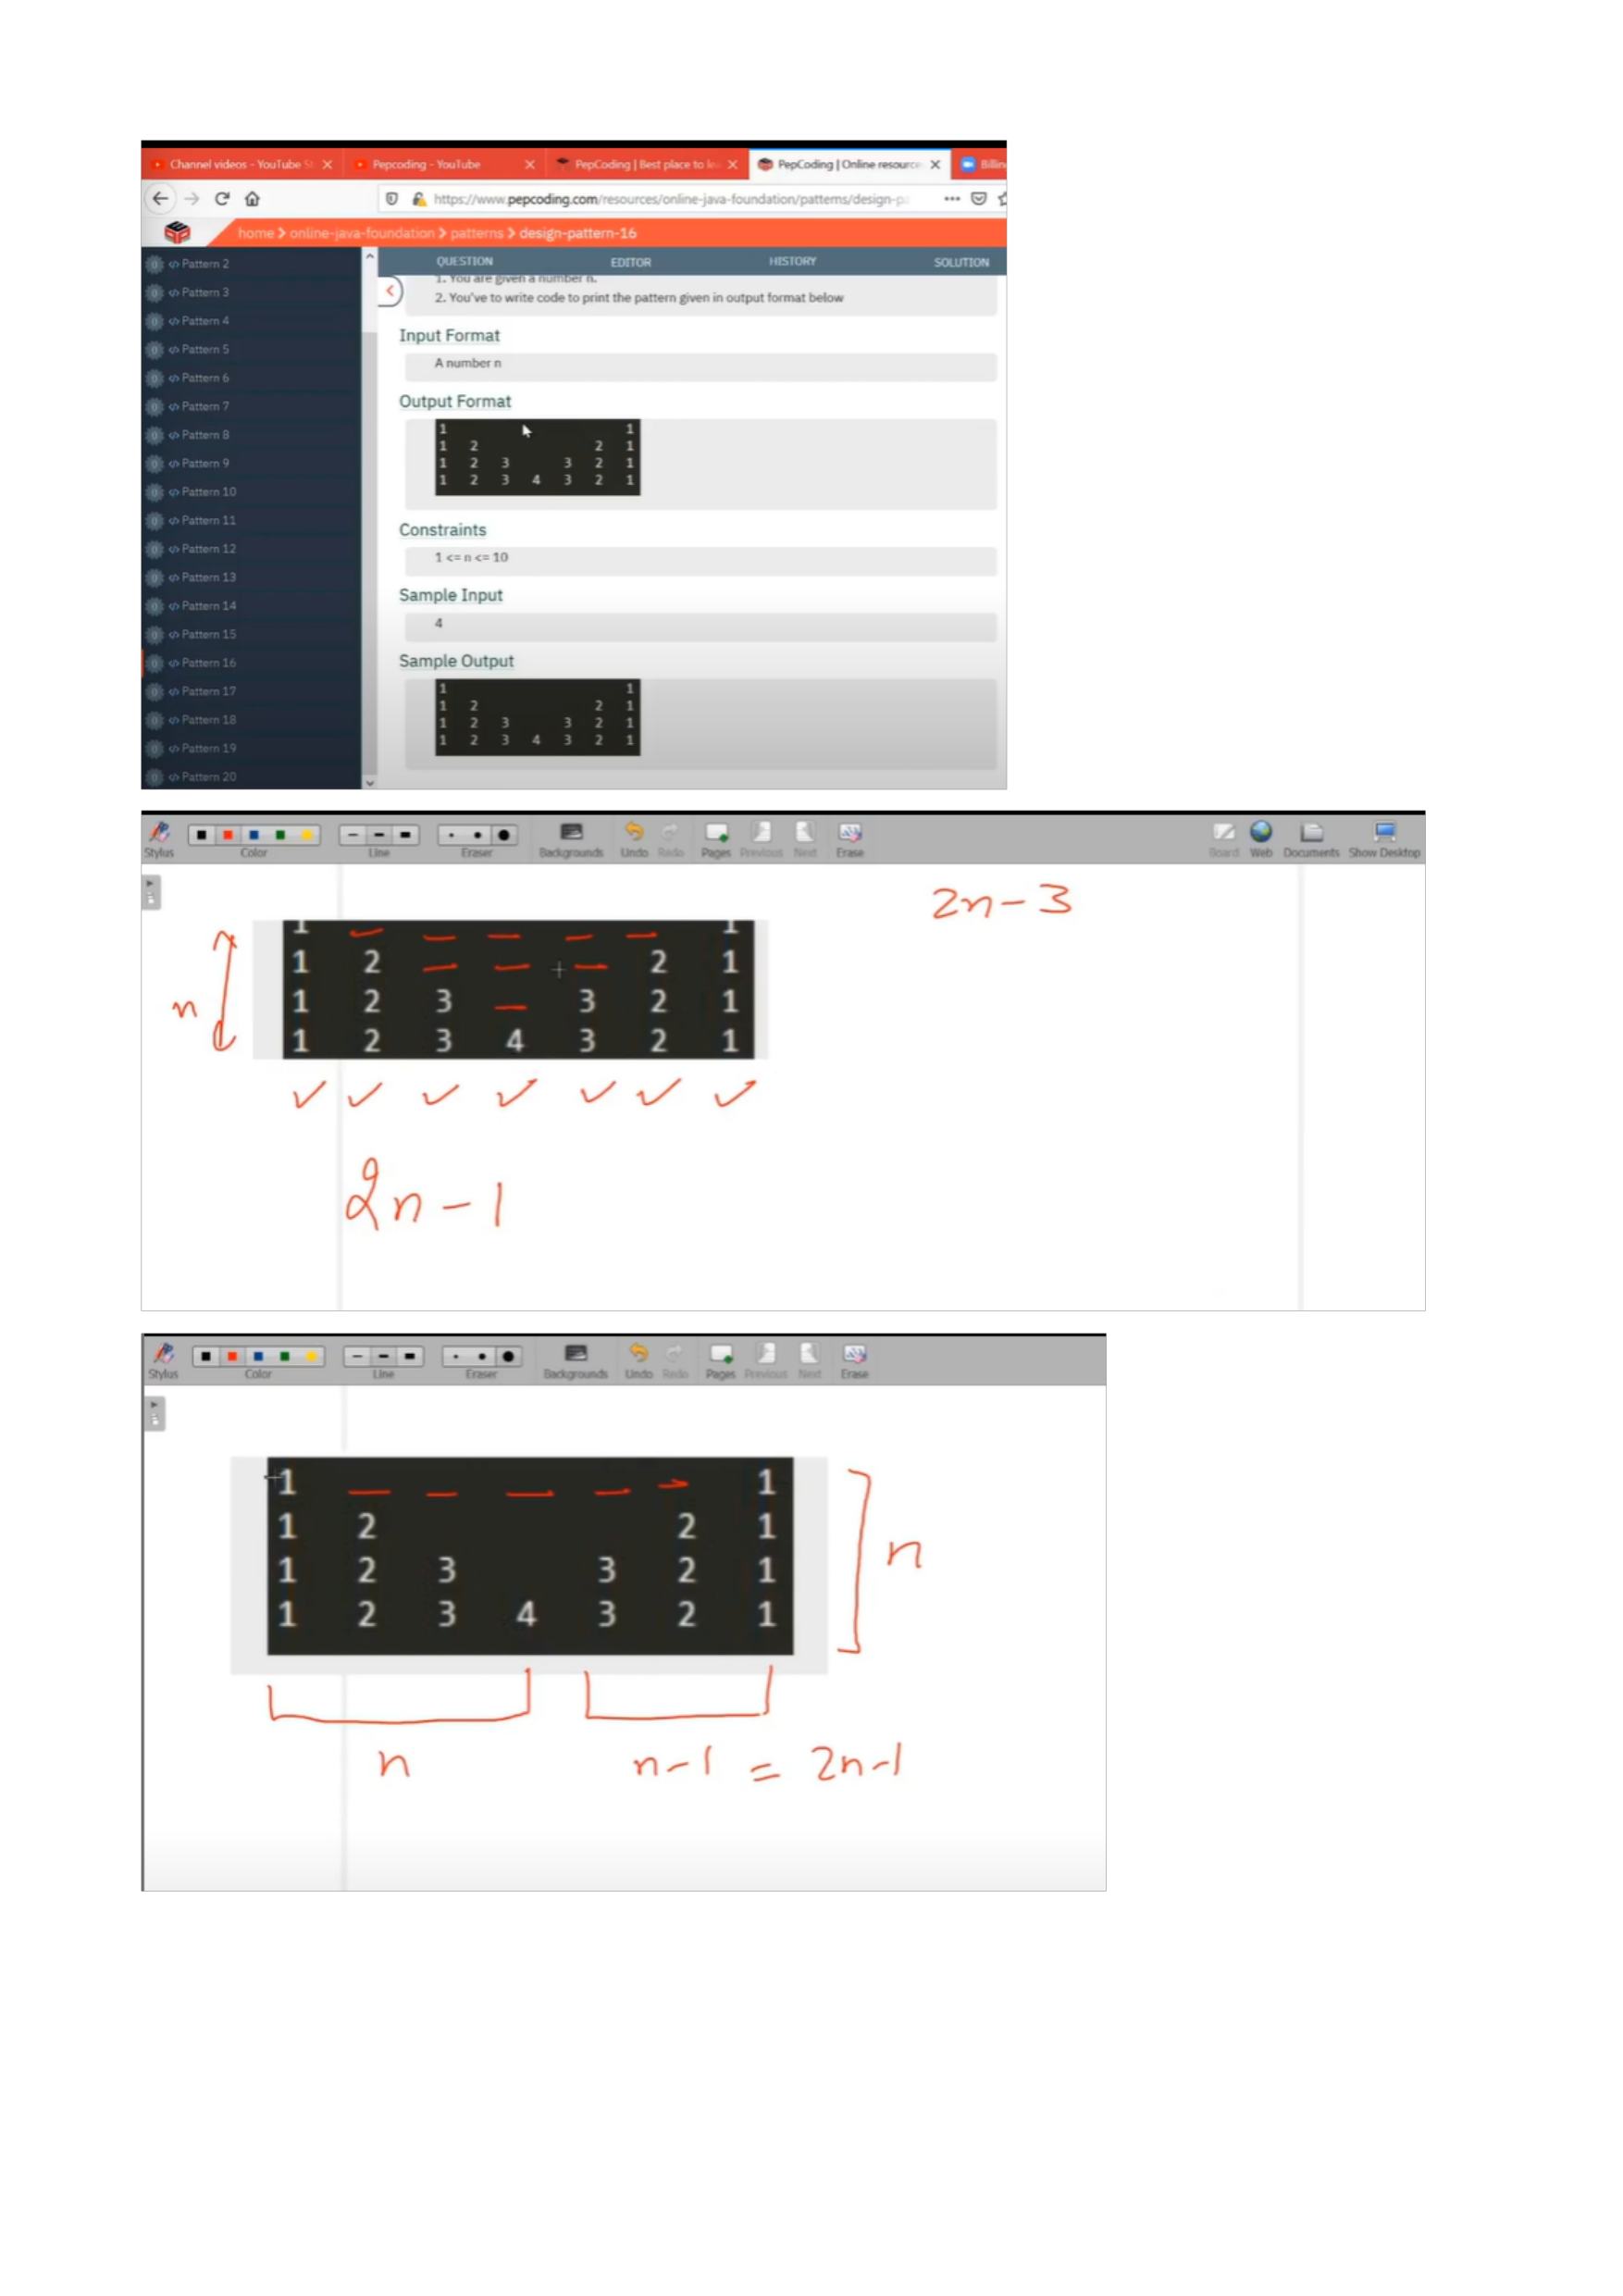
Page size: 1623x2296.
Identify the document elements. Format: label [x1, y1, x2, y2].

picture [139, 809, 1429, 1314]
picture [139, 139, 1010, 792]
picture [139, 1331, 1109, 1894]
